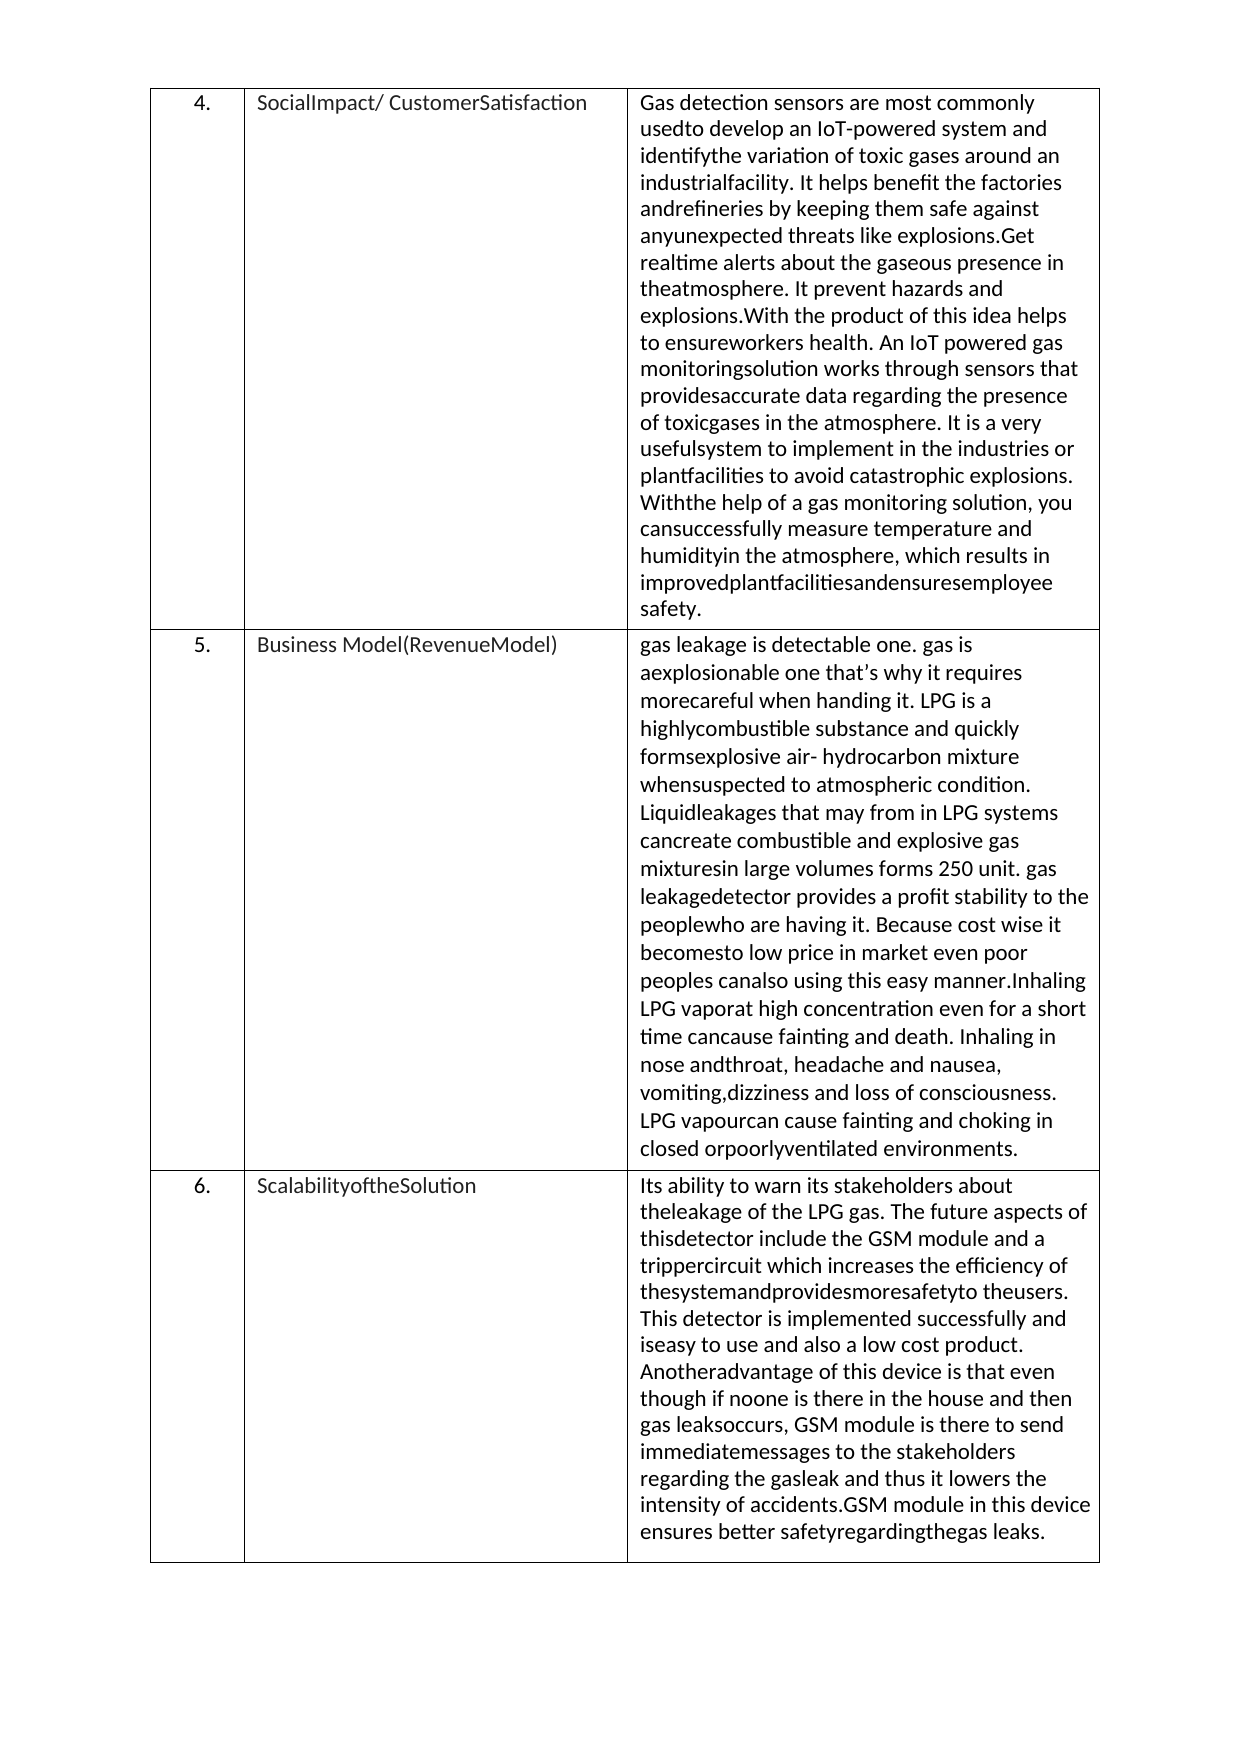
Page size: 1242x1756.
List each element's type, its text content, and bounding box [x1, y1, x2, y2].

table_header 4. [151, 89, 244, 629]
table_cell ScalabilityoftheSolution [245, 1171, 627, 1562]
table_cell 5. [151, 630, 244, 1170]
table_header SocialImpact/ CustomerSatisfaction [245, 89, 627, 629]
table_cell Its ability to warn its stakeholders about theleakage of the LPG gas. The future aspects of thisdetector include the GSM module and a trippercircuit which increases the efficiency of thesystemandprovidesmoresafetyto theusers. This detector is implemented successfully and iseasy to use and also a low cost product. Anotheradvantage of this device is that even though if noone is there in the house and then gas leaksoccurs, GSM module is there to send immediatemessages to the stakeholders regarding the gasleak and thus it lowers the intensity of accidents.GSM module in this device ensures better safetyregardingthegas leaks. [628, 1171, 1099, 1562]
table_cell gas leakage is detectable one. gas is aexplosionable one that’s why it requires morecareful when handing it. LPG is a highlycombustible substance and quickly formsexplosive air- hydrocarbon mixture whensuspected to atmospheric condition. Liquidleakages that may from in LPG systems cancreate combustible and explosive gas mixturesin large volumes forms 250 unit. gas leakagedetector provides a profit stability to the peoplewho are having it. Because cost wise it becomesto low price in market even poor peoples canalso using this easy manner.Inhaling LPG vaporat high concentration even for a short time cancause fainting and death. Inhaling in nose andthroat, headache and nausea, vomiting,dizziness and loss of consciousness. LPG vapourcan cause fainting and choking in closed orpoorlyventilated environments. [628, 630, 1099, 1170]
table_cell Business Model(RevenueModel) [245, 630, 627, 1170]
table_header Gas detection sensors are most commonly usedto develop an IoT-powered system and identifythe variation of toxic gases around an industrialfacility. It helps benefit the factories andrefineries by keeping them safe against anyunexpected threats like explosions.Get realtime alerts about the gaseous presence in theatmosphere. It prevent hazards and explosions.With the product of this idea helps to ensureworkers health. An IoT powered gas monitoringsolution works through sensors that providesaccurate data regarding the presence of toxicgases in the atmosphere. It is a very usefulsystem to implement in the industries or plantfacilities to avoid catastrophic explosions. Withthe help of a gas monitoring solution, you cansuccessfully measure temperature and humidityin the atmosphere, which results in improvedplantfacilitiesandensuresemployee safety. [628, 89, 1099, 629]
table_cell 6. [151, 1171, 244, 1562]
